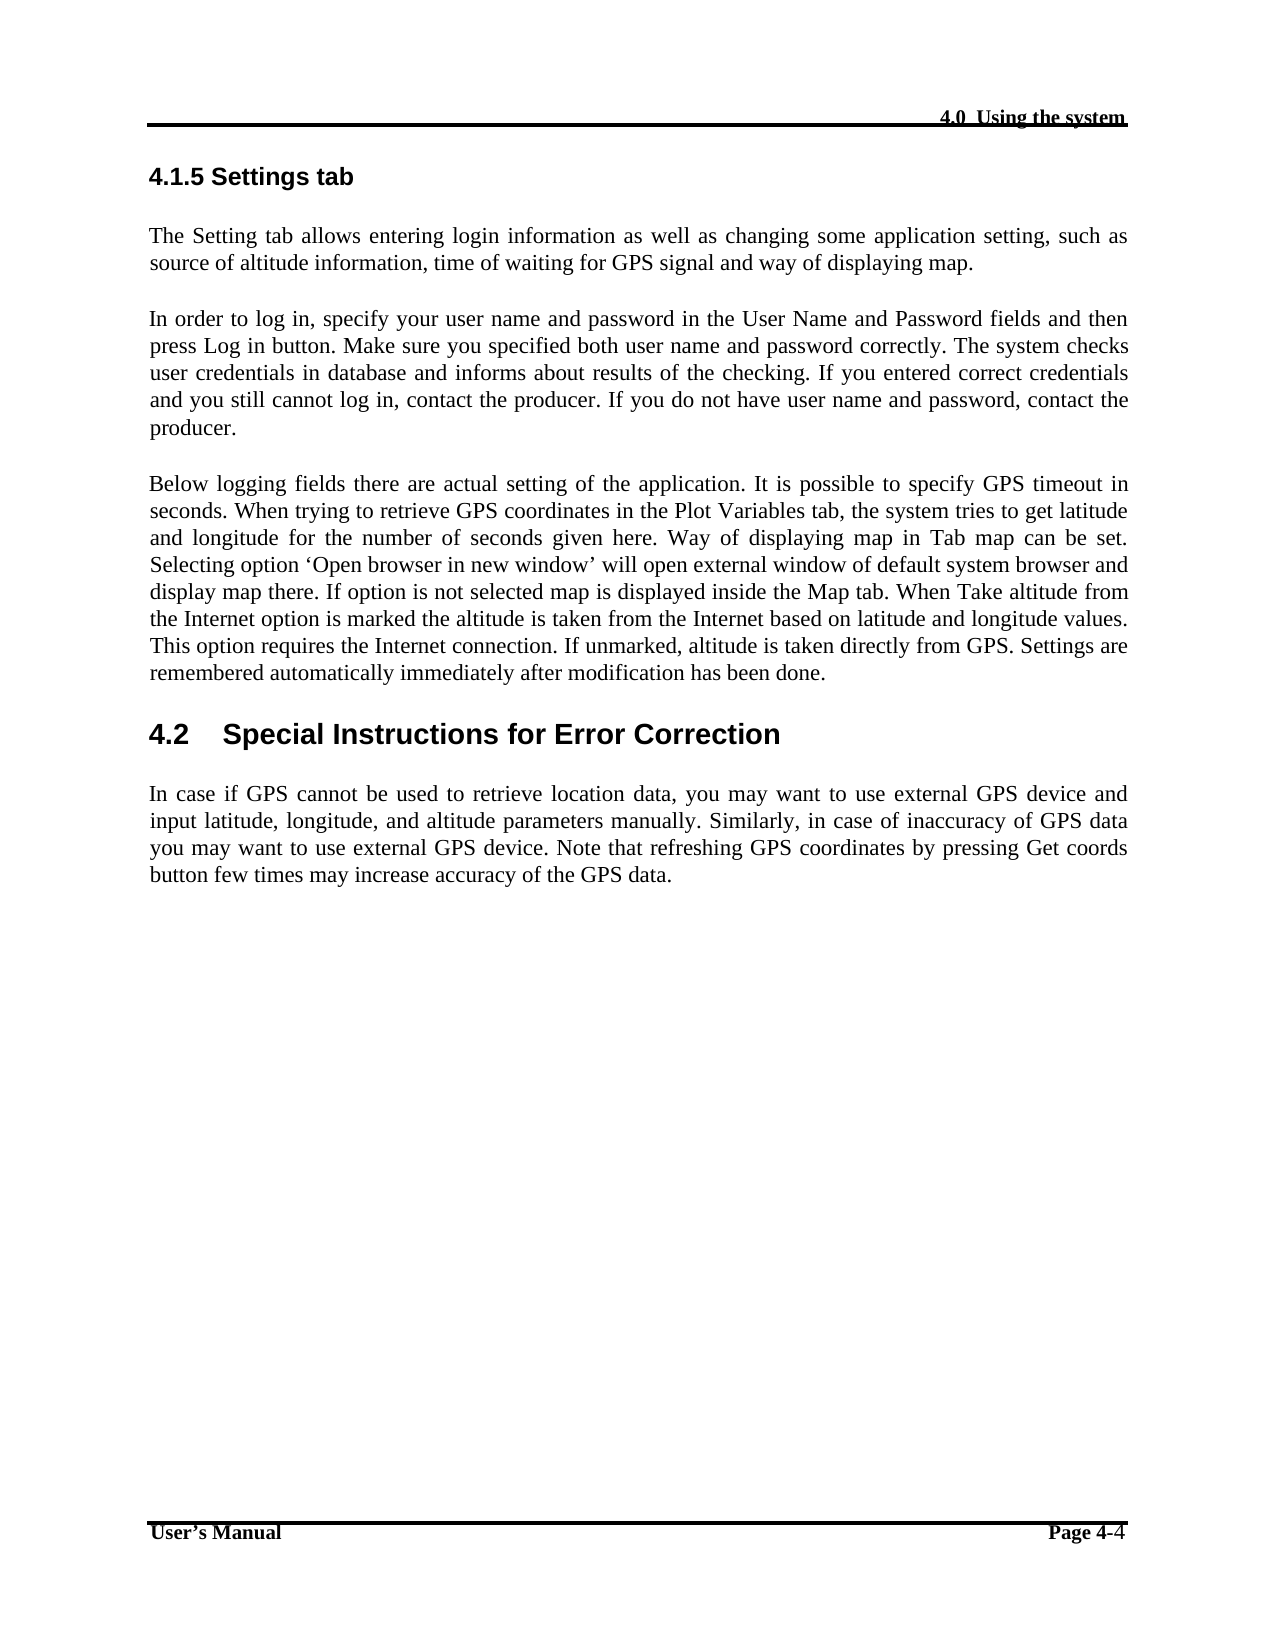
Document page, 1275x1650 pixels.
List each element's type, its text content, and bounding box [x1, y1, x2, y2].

subtitle 4.1.5 Settings tab [148, 162, 1130, 191]
text The Setting tab allows entering login information as well as changing some application setting, such as source of altitude information, time of waiting for GPS signal and way of displaying map. [148, 222, 1130, 276]
text Below logging fields there are actual setting of the application. It is possible to specify GPS timeout in seconds. When trying to retrieve GPS coordinates in the Plot Variables tab, the system tries to get latitude and longitude for the number of seconds given here. Way of displaying map in Tab map can be set. Selecting option ‘Open browser in new window’ will open external window of default system browser and display map there. If option is not selected map is displayed inside the Map tab. When Take altitude from the Internet option is marked the altitude is taken from the Internet based on latitude and longitude values. This option requires the Internet connection. If unmarked, altitude is taken directly from GPS. Settings are remembered automatically immediately after modification has been done. [148, 469, 1130, 686]
text In order to log in, specify your user name and password in the User Name and Password fields and then press Log in button. Make sure you specified both user name and password correctly. The system checks user credentials in database and informs about results of the checking. If you entered correct credentials and you still cannot log in, contact the producer. If you do not have user name and password, contact the producer. [148, 305, 1130, 440]
subtitle 4.2 Special Instructions for Error Correction [148, 717, 1130, 751]
text In case if GPS cannot be used to retrieve location data, you may want to use external GPS device and input latitude, longitude, and altitude parameters manually. Similarly, in case of inaccuracy of GPS data you may want to use external GPS device. Note that refreshing GPS coordinates by pressing Get coords button few times may increase accuracy of the GPS data. [148, 780, 1130, 887]
